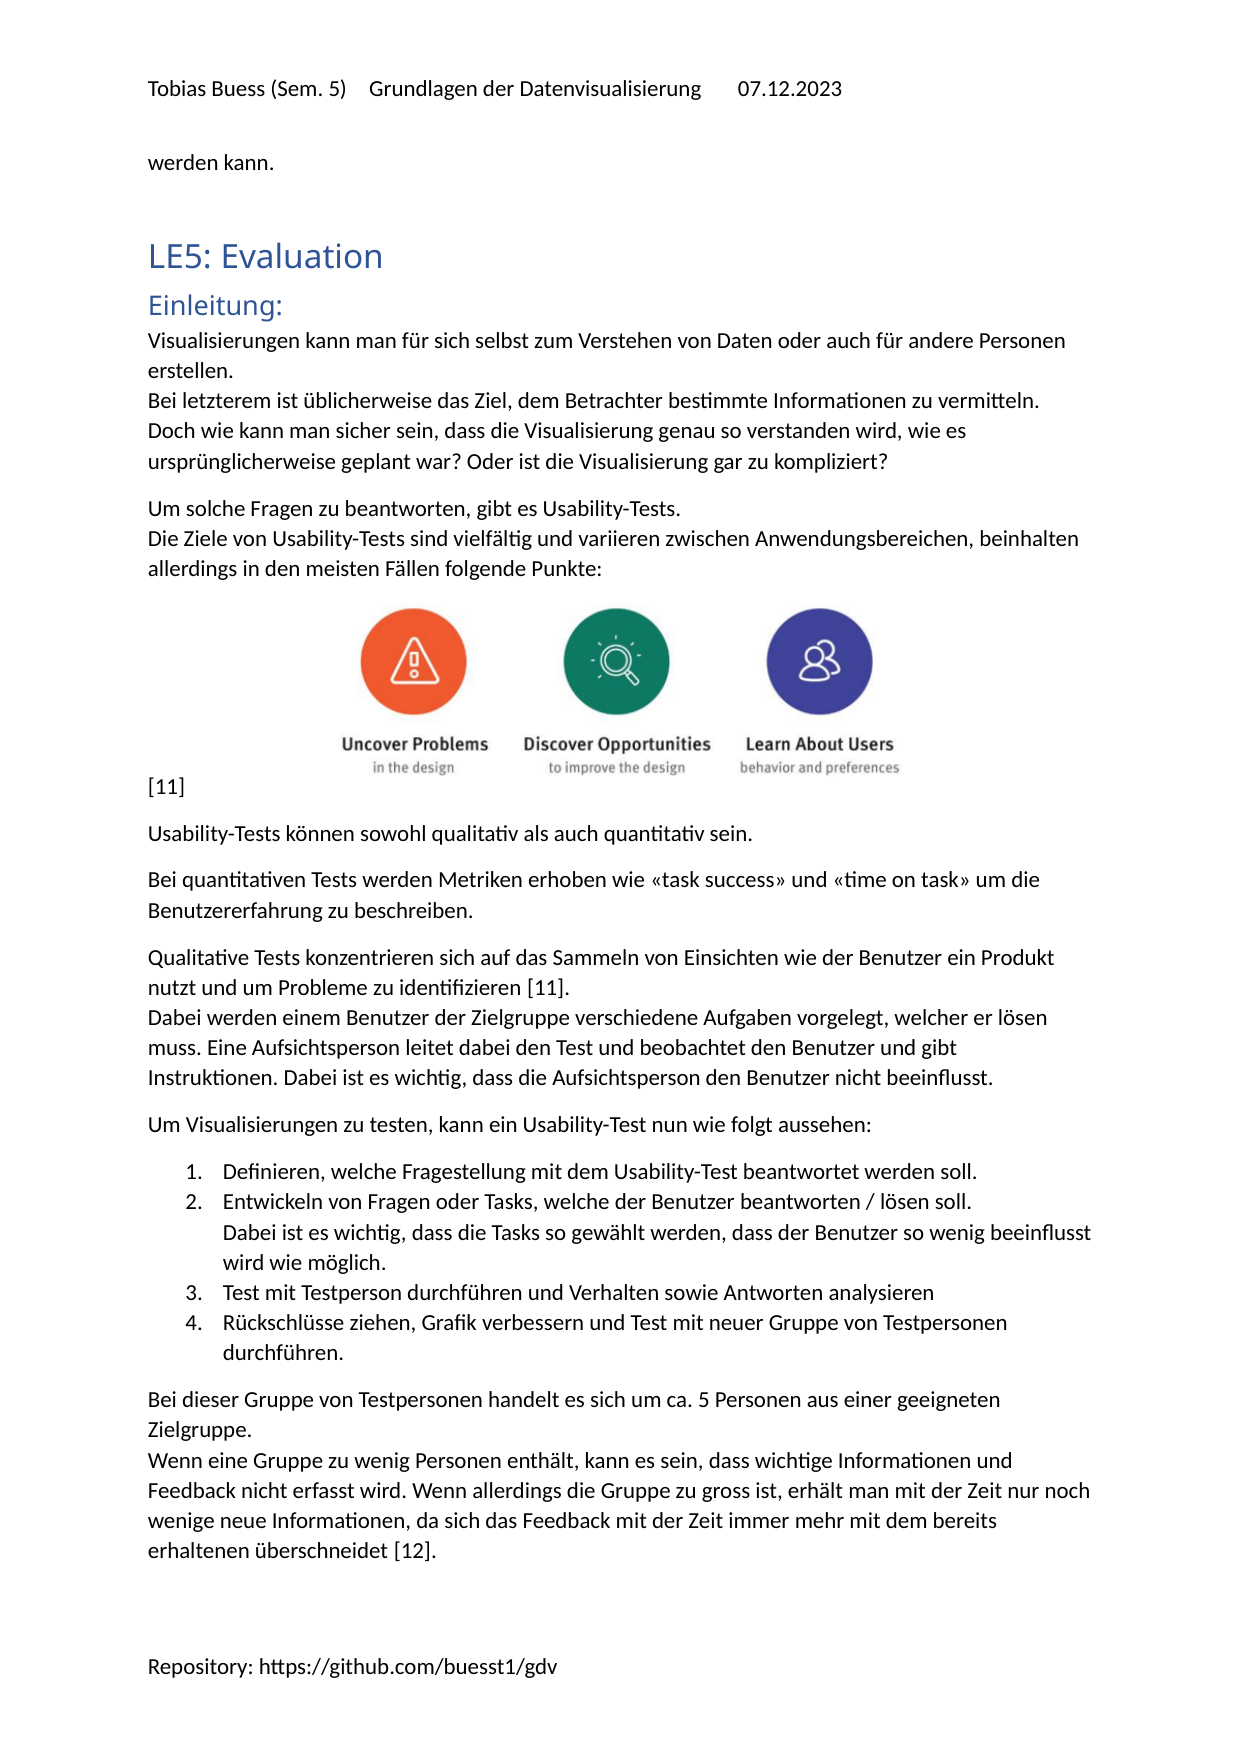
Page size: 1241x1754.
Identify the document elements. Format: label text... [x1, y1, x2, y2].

text Um solche Fragen zu beantworten, gibt es Usability-Tests. Die Ziele von Usability-Tests sind vielfältig und variieren zwischen Anwendungsbereichen, beinhalten allerdings in den meisten Fällen folgende Punkte: [148, 494, 1093, 582]
text [11] [148, 742, 1093, 800]
text Qualitative Tests konzentrieren sich auf das Sammeln von Einsichten wie der Benutzer ein Produkt nutzt und um Probleme zu identifizieren [11]. Dabei werden einem Benutzer der Zielgruppe verschiedene Aufgaben vorgelegt, welcher er lösen muss. Eine Aufsichtsperson leitet dabei den Test und beobachtet den Benutzer und gibt Instruktionen. Dabei ist es wichtig, dass die Aufsichtsperson den Benutzer nicht beeinflusst. [148, 943, 1093, 1091]
list Definieren, welche Fragestellung mit dem Usability-Test beantwortet werden soll. [185, 1157, 1093, 1185]
list Test mit Testperson durchführen und Verhalten sowie Antworten analysieren [185, 1278, 1093, 1306]
list Entwickeln von Fragen oder Tasks, welche der Benutzer beantworten / lösen soll. Dabei ist es wichtig, dass die Tasks so gewählt werden, dass der Benutzer so wenig beeinflusst wird wie möglich. [185, 1187, 1093, 1276]
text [148, 148, 1093, 206]
subtitle Einleitung: [148, 286, 1093, 323]
text Visualisierungen kann man für sich selbst zum Verstehen von Daten oder auch für andere Personen erstellen. Bei letzterem ist üblicherweise das Ziel, dem Betrachter bestimmte Informationen zu vermitteln. Doch wie kann man sicher sein, dass die Visualisierung genau so verstanden wird, wie es ursprünglicherweise geplant war? Oder ist die Visualisierung gar zu kompliziert? [148, 326, 1093, 475]
text Bei quantitativen Tests werden Metriken erhoben wie «task success» und «time on task» um die Benutzererfahrung zu beschreiben. [148, 866, 1093, 924]
text Bei dieser Gruppe von Testpersonen handelt es sich um ca. 5 Personen aus einer geeigneten Zielgruppe. Wenn eine Gruppe zu wenig Personen enthält, kann es sein, dass wichtige Informationen und Feedback nicht erfasst wird. Wenn allerdings die Gruppe zu gross ist, erhält man mit der Zeit nur noch wenige neue Informationen, da sich das Feedback mit der Zeit immer mehr mit dem bereits erhaltenen überschneidet [12]. [148, 1385, 1093, 1564]
list Rückschlüsse ziehen, Grafik verbessern und Test mit neuer Gruppe von Testpersonen durchführen. [185, 1308, 1093, 1366]
picture [335, 599, 904, 778]
text Usability-Tests können sowohl qualitativ als auch quantitativ sein. [148, 819, 1093, 847]
text Um Visualisierungen zu testen, kann ein Usability-Test nun wie folgt aussehen: [148, 1110, 1093, 1138]
subtitle LE5: Evaluation [148, 233, 1093, 278]
